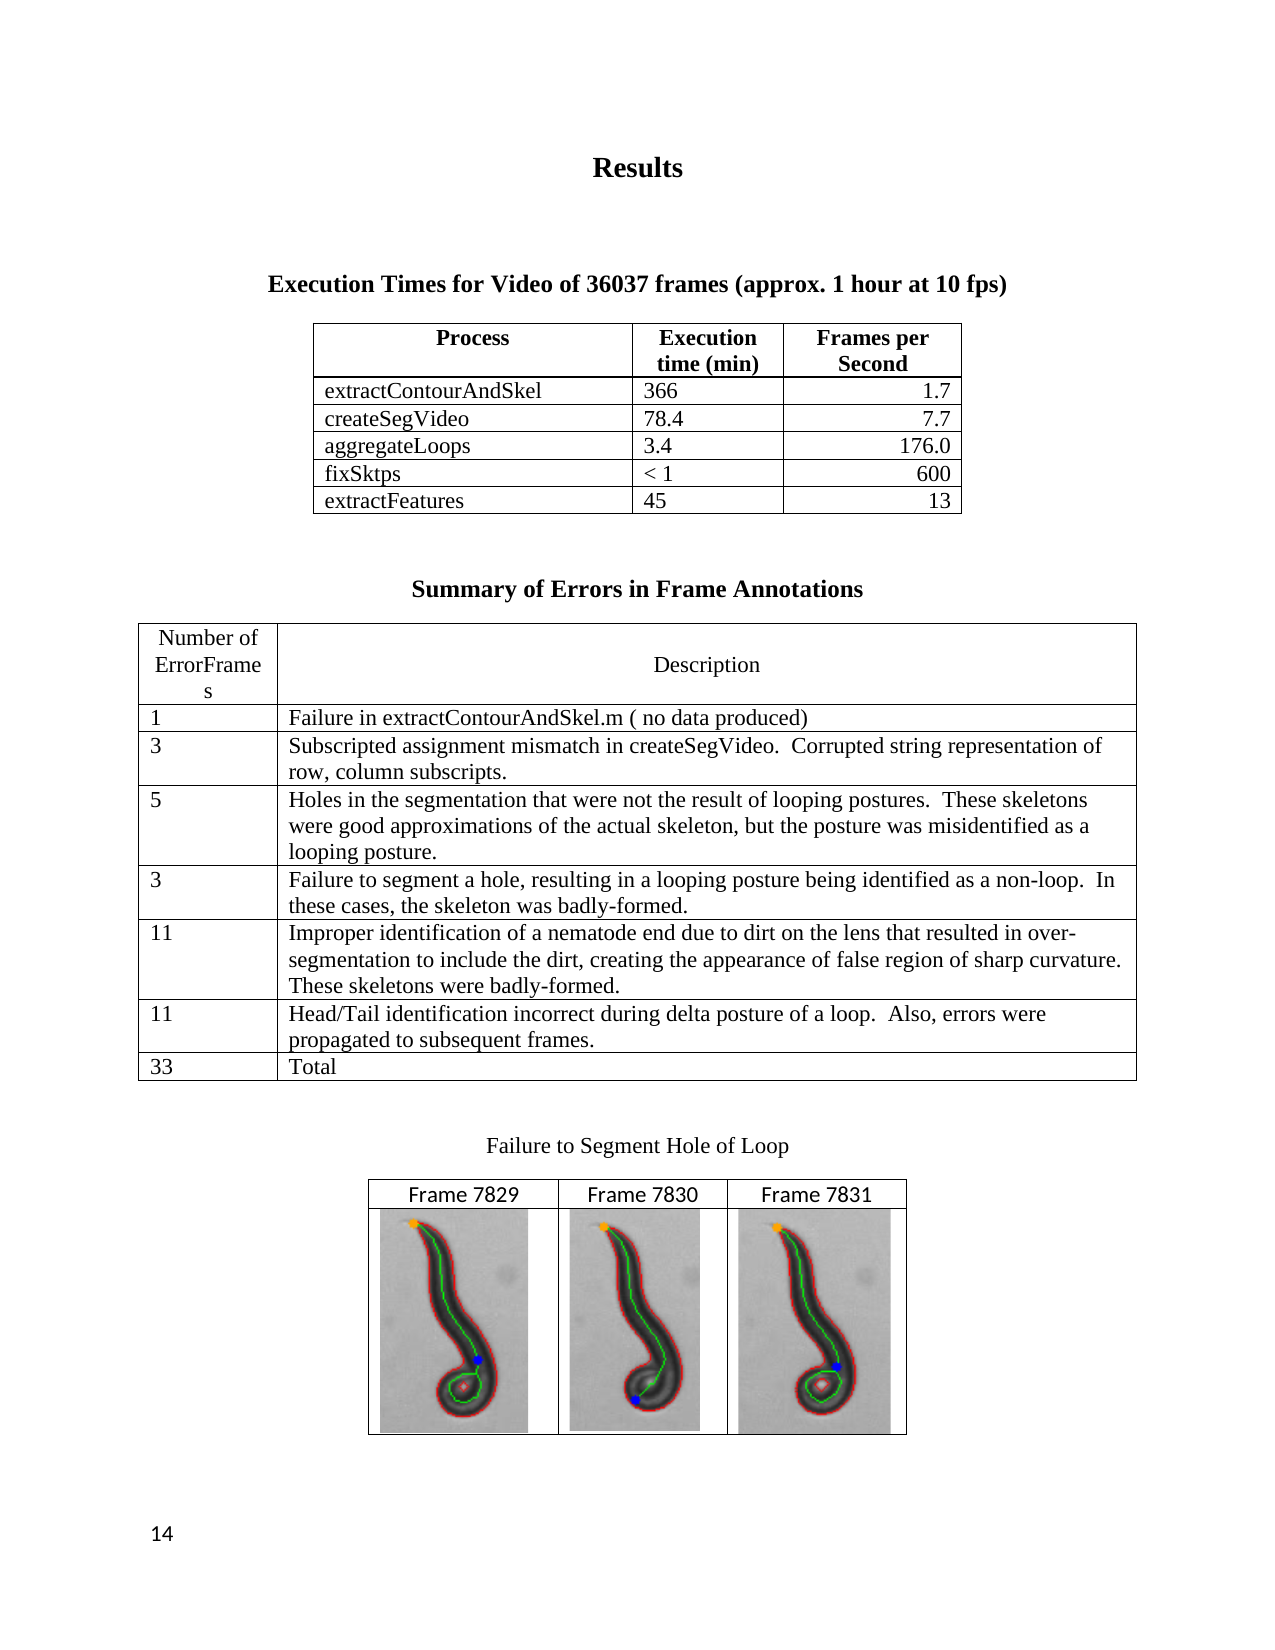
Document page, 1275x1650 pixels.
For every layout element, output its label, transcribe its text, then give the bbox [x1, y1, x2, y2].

table_cell Subscripted assignment mismatch in createSegVideo. Corrupted string representation of row, column subscripts. [278, 732, 1136, 784]
table_cell 1 [139, 705, 277, 731]
text Summary of Errors in Frame Annotations [150, 574, 1125, 602]
table_cell 78.4 [633, 405, 783, 431]
table_header Process [314, 324, 632, 376]
table_cell 13 [784, 487, 961, 513]
text Execution Times for Video of 36037 frames (approx. 1 hour at 10 fps) [150, 269, 1125, 297]
table_cell [559, 1209, 727, 1434]
table_header Frames per Second [784, 324, 961, 376]
table_header Execution time (min) [633, 324, 783, 376]
table_header Frame 7829 [369, 1180, 558, 1208]
table_header Frame 7831 [728, 1180, 906, 1208]
table_cell < 1 [633, 460, 783, 486]
table_cell 176.0 [784, 432, 961, 458]
picture [738, 1209, 891, 1434]
table_cell Failure to segment a hole, resulting in a looping posture being identified as a non-loop. In these cases, the skeleton was badly-formed. [278, 866, 1136, 918]
table_cell 45 [633, 487, 783, 513]
table_cell 33 [139, 1053, 277, 1080]
table_header Description [278, 624, 1136, 703]
table_cell 7.7 [784, 405, 961, 431]
table_header Frame 7830 [559, 1180, 727, 1208]
table_cell 366 [633, 378, 783, 404]
table_cell extractContourAndSkel [314, 378, 632, 404]
table_cell fixSktps [314, 460, 632, 486]
table_cell Holes in the segmentation that were not the result of looping postures. These skeletons were good approximations of the actual skeleton, but the posture was misidentified as a looping posture. [278, 786, 1136, 865]
table_header Number of ErrorFrames [139, 624, 277, 703]
table_cell extractFeatures [314, 487, 632, 513]
table_cell 5 [139, 786, 277, 865]
table_cell 11 [139, 920, 277, 998]
table_cell aggregateLoops [314, 432, 632, 458]
table_cell [891, 1209, 906, 1434]
table_cell [369, 1209, 558, 1434]
table_cell Failure in extractContourAndSkel.m ( no data produced) [278, 705, 1136, 731]
table_cell 3 [139, 866, 277, 918]
table_cell createSegVideo [314, 405, 632, 431]
text Failure to Segment Hole of Loop [150, 1132, 1125, 1158]
table_cell Improper identification of a nematode end due to dirt on the lens that resulted in over-segmentation to include the dirt, creating the appearance of false region of sharp curvature. These skeletons were badly-formed. [278, 920, 1136, 998]
picture [380, 1209, 529, 1433]
table_cell Total [278, 1053, 1136, 1080]
table_cell 3.4 [633, 432, 783, 458]
picture [569, 1209, 700, 1431]
table_cell 1.7 [784, 378, 961, 404]
table_cell [728, 1209, 738, 1434]
table_cell 11 [139, 1000, 277, 1052]
table_cell Head/Tail identification incorrect during delta posture of a loop. Also, errors were propagated to subsequent frames. [278, 1000, 1136, 1052]
text Results [150, 150, 1125, 183]
table_cell 3 [139, 732, 277, 784]
table_cell 600 [784, 460, 961, 486]
